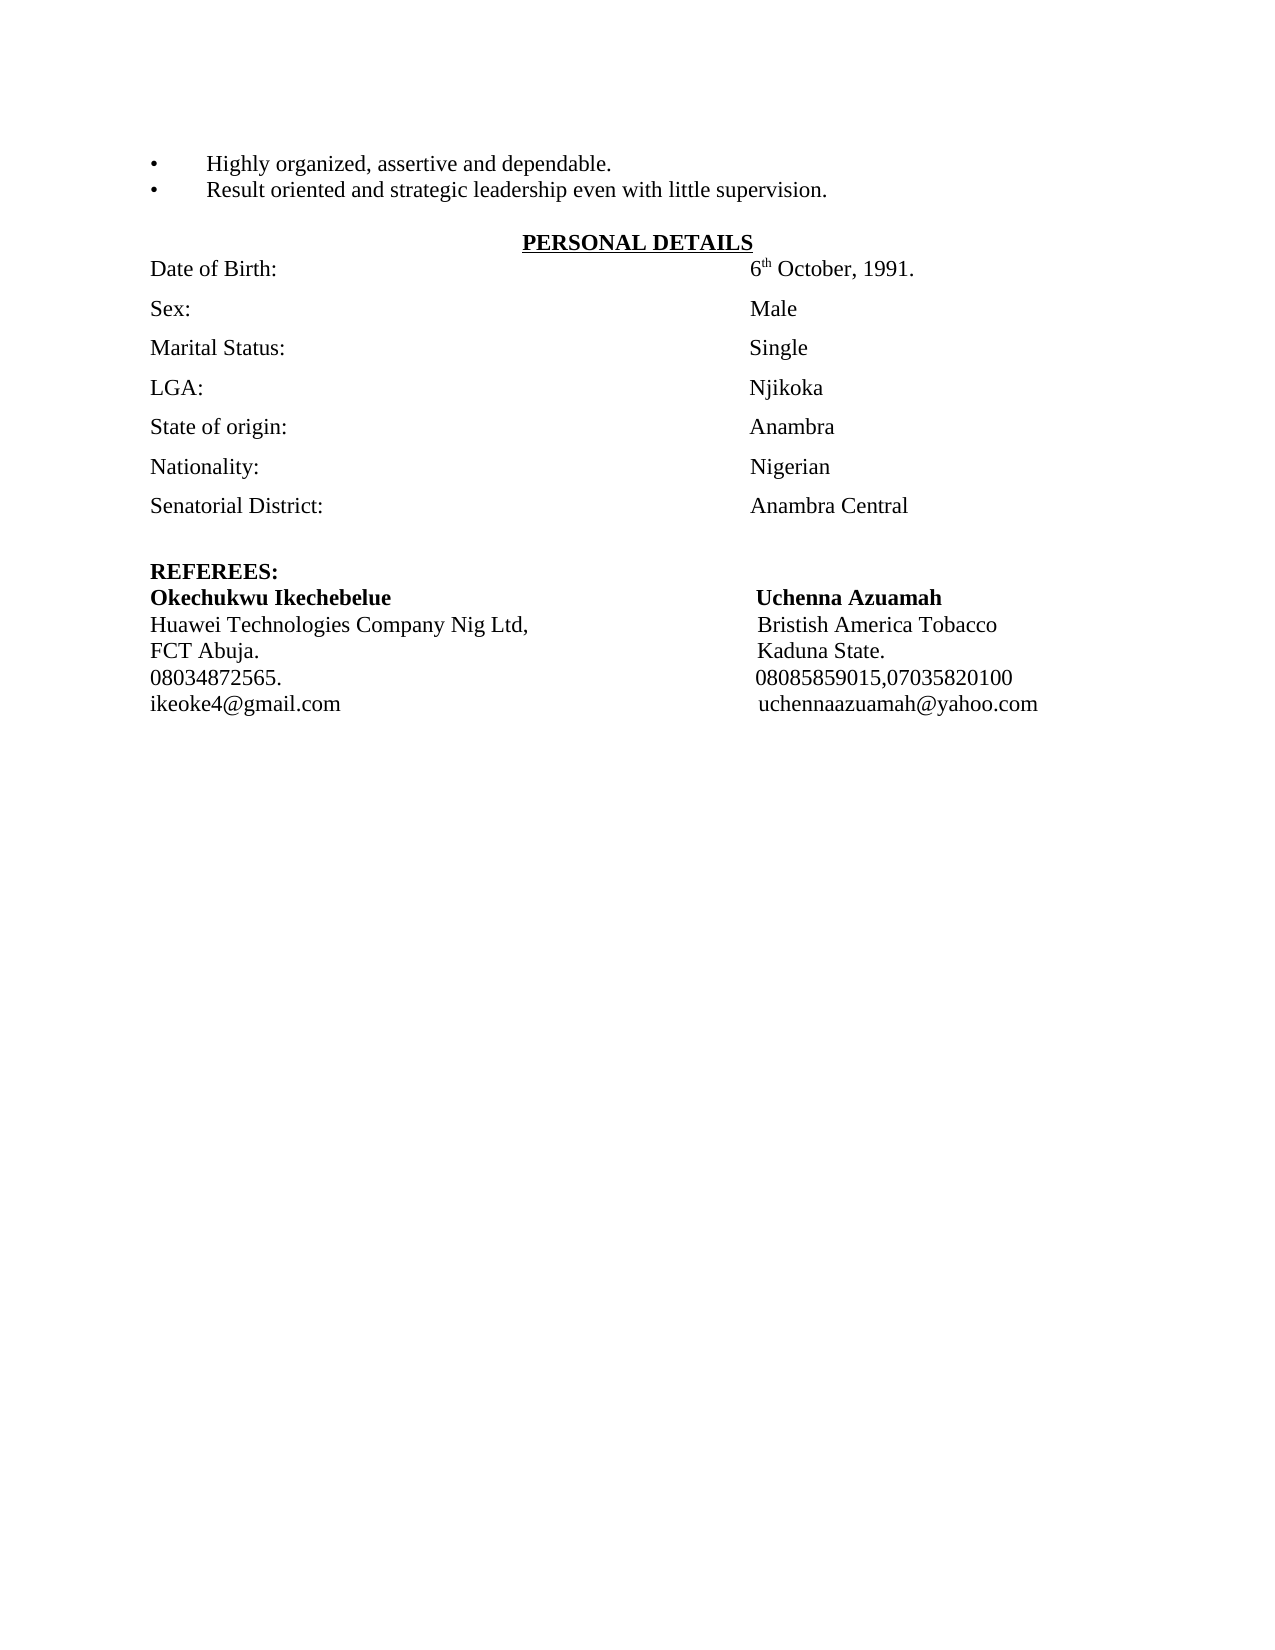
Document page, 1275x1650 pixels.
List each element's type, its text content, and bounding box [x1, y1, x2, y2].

text Nationality: Nigerian [150, 453, 1125, 479]
list Result oriented and strategic leadership even with little supervision. [150, 176, 1125, 203]
text PERSONAL DETAILS [150, 229, 1125, 255]
text Sex: Male [150, 295, 1125, 321]
text REFEREES: [150, 558, 1125, 584]
text Date of Birth: 6th October, 1991. [150, 255, 1125, 282]
text LGA: Njikoka [150, 374, 1125, 400]
text FCT Abuja. Kaduna State. [150, 637, 1125, 663]
text State of origin: Anambra [150, 413, 1125, 440]
text Okechukwu Ikechebelue Uchenna Azuamah [150, 584, 1125, 611]
text 08034872565. 08085859015,07035820100 [150, 663, 1125, 690]
list Highly organized, assertive and dependable. [150, 150, 1125, 176]
text ikeoke4@gmail.com uchennaazuamah@yahoo.com [150, 690, 1125, 716]
text Huawei Technologies Company Nig Ltd, Bristish America Tobacco [150, 611, 1125, 637]
text Marital Status: Single [150, 334, 1125, 361]
text Senatorial District: Anambra Central [150, 492, 1125, 519]
